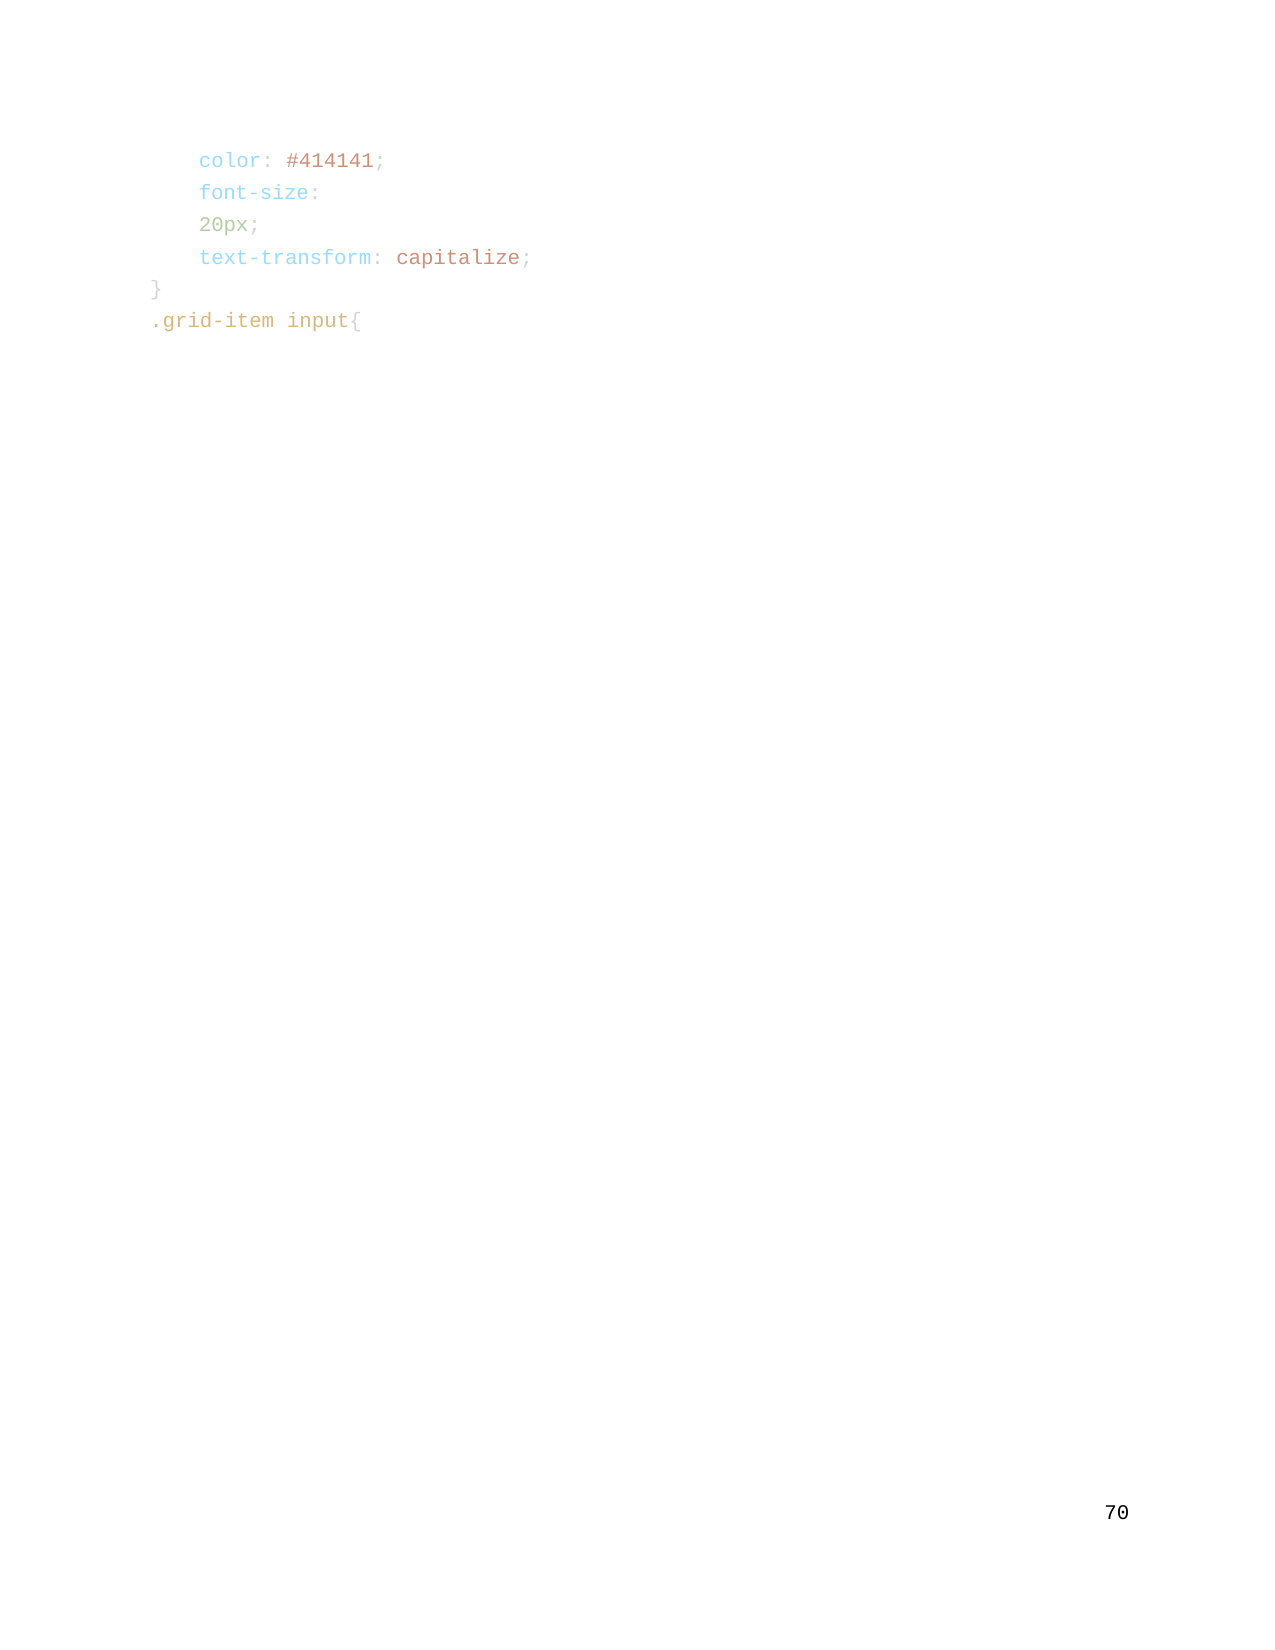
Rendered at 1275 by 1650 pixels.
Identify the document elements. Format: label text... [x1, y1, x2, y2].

text .grid-item input{ [150, 309, 1214, 333]
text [150, 150, 394, 237]
text } [150, 277, 1214, 301]
text text-transform: capitalize; [199, 246, 1214, 269]
